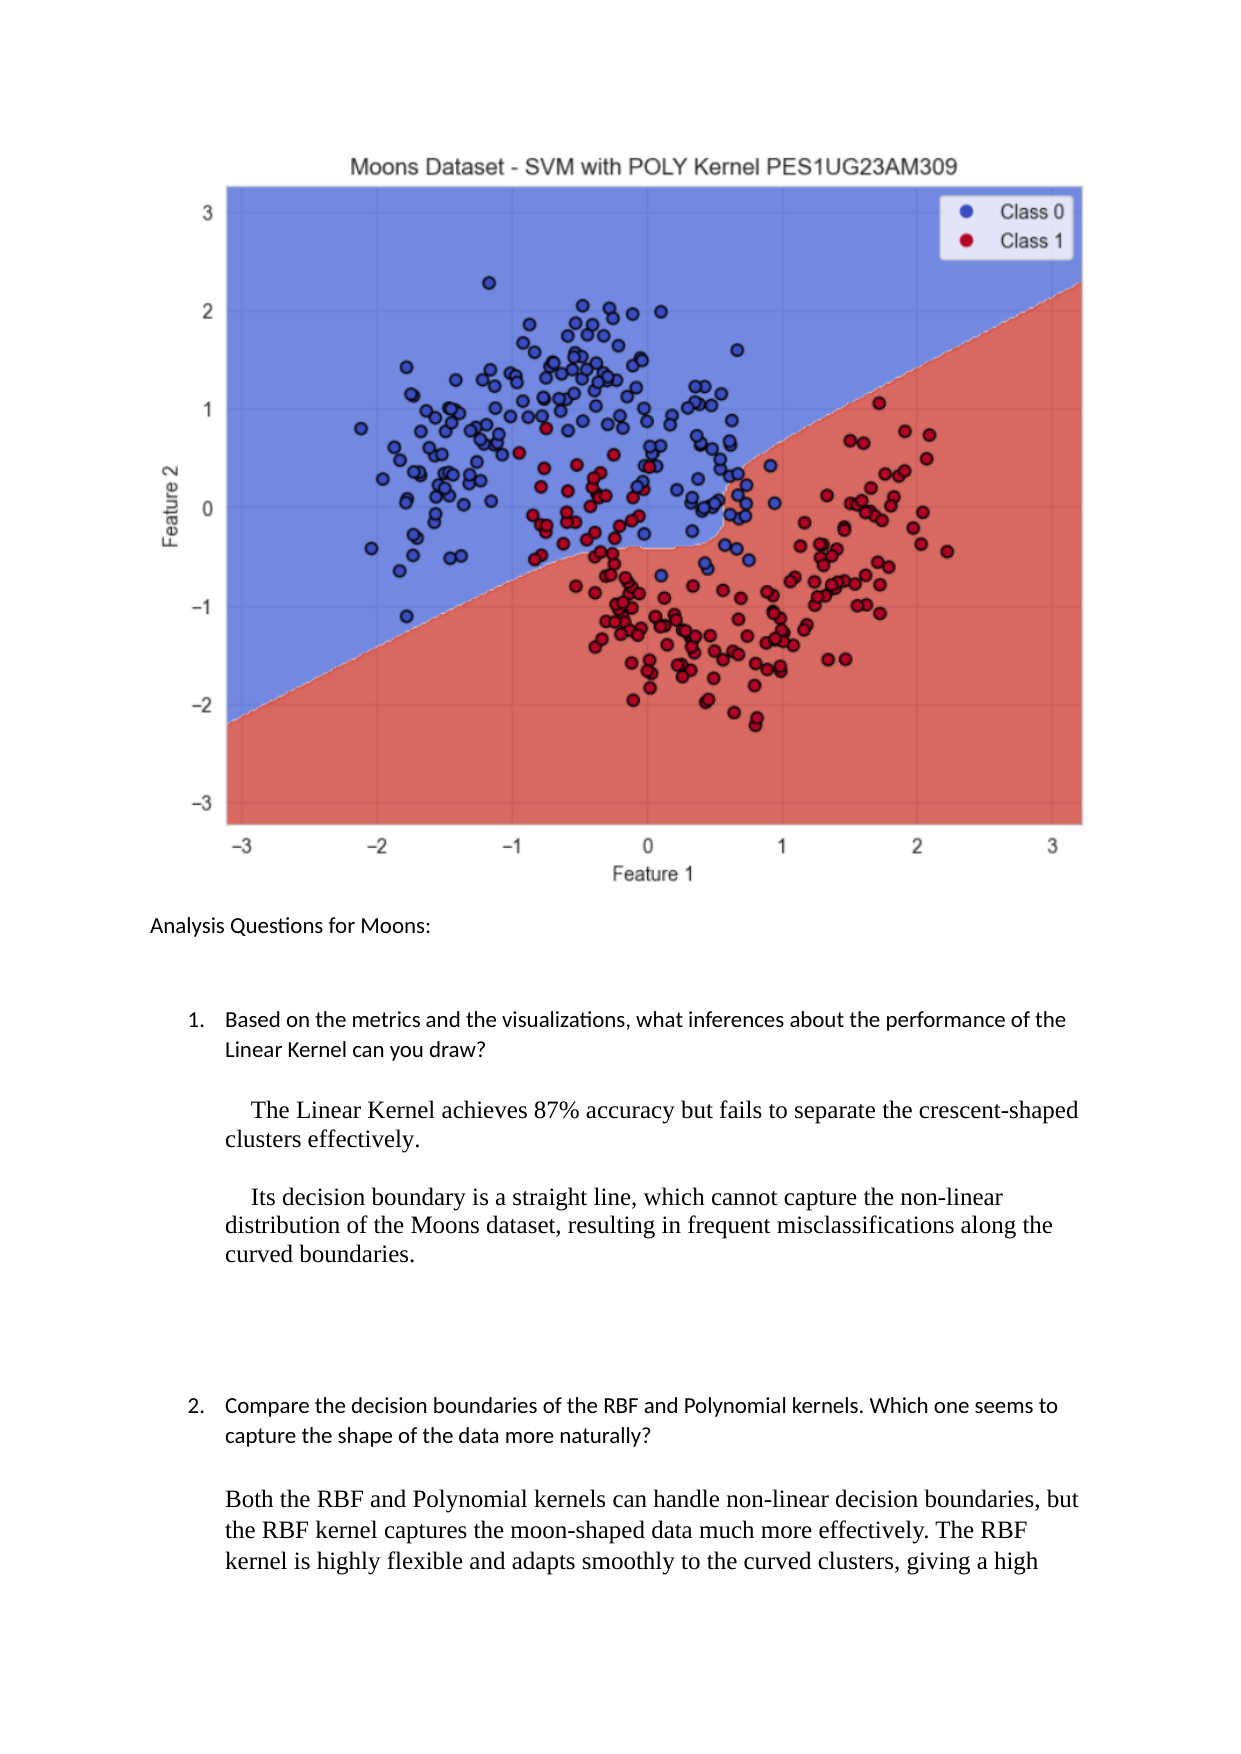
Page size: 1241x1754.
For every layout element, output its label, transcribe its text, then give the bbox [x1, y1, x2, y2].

picture [150, 150, 1091, 893]
text Analysis Questions for Moons: [150, 912, 1090, 939]
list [225, 1484, 1090, 1575]
list Compare the decision boundaries of the RBF and Polynomial kernels. Which one seems to capture the shape of the data more naturally? [187, 1391, 1090, 1449]
text  Its decision boundary is a straight line, which cannot capture the non-linear distribution of the Moons dataset, resulting in frequent misclassifications along the curved boundaries. [225, 1182, 1090, 1268]
text  The Linear Kernel achieves 87% accuracy but fails to separate the crescent-shaped clusters effectively. [225, 1095, 1090, 1152]
list Based on the metrics and the visualizations, what inferences about the performance of the Linear Kernel can you draw? [187, 1005, 1090, 1063]
